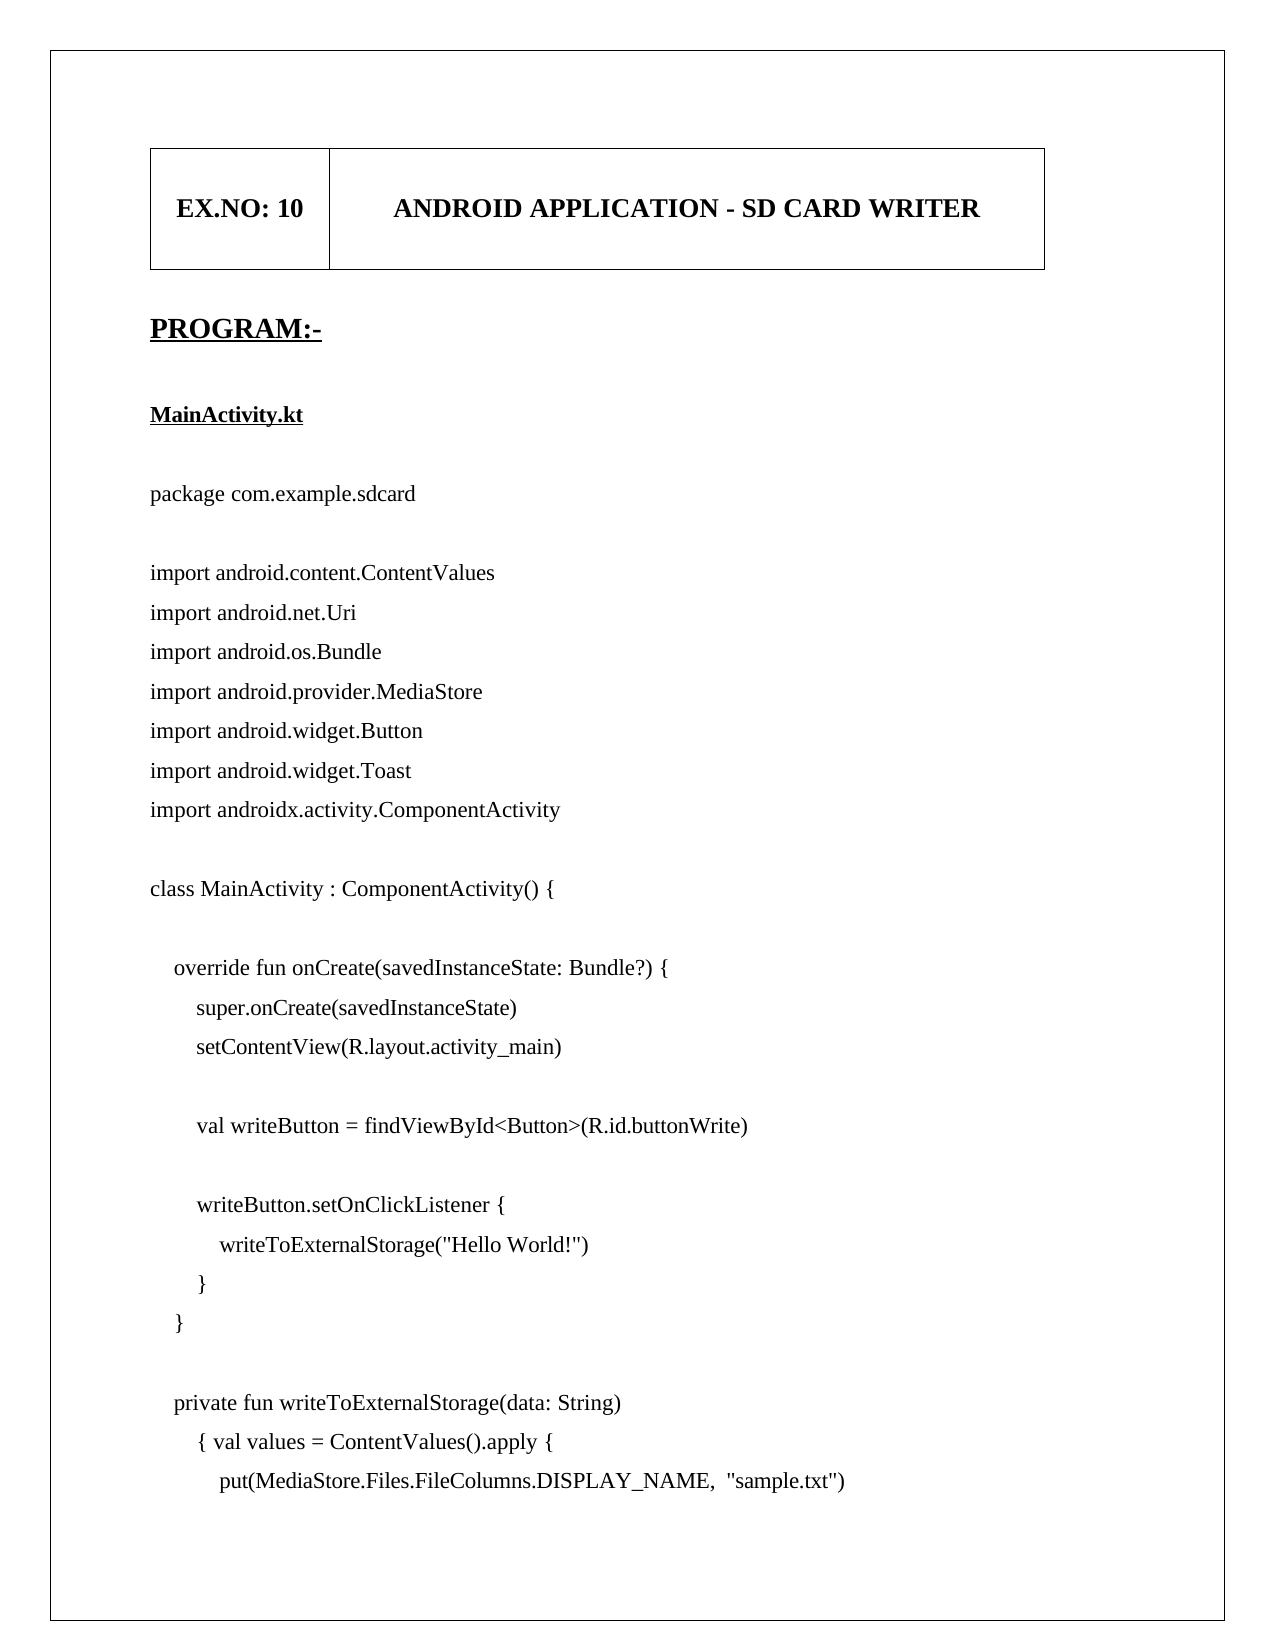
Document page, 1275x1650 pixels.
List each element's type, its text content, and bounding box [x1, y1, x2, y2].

text import android.os.Bundle [150, 638, 1125, 664]
table_header ANDROID APPLICATION - SD CARD WRITER [330, 149, 1044, 269]
table_header EX.NO: 10 [151, 149, 329, 269]
text import android.content.ContentValues import android.net.Uri [150, 559, 553, 625]
text } [173, 1309, 1125, 1336]
subtitle MainActivity.kt [150, 401, 1125, 427]
text package com.example.sdcard [150, 480, 1125, 506]
text import androidx.activity.ComponentActivity class MainActivity : ComponentActivity() { [150, 796, 561, 902]
text import android.provider.MediaStore import android.widget.Button import android.widget.Toast [150, 678, 483, 783]
text override fun onCreate(savedInstanceState: Bundle?) { super.onCreate(savedInstanceState) setContentView(R.layout.activity_main) [173, 954, 879, 1059]
subtitle PROGRAM:- [150, 311, 1125, 345]
text } [196, 1271, 1125, 1296]
text put(MediaStore.Files.FileColumns.DISPLAY_NAME, "sample.txt") [219, 1467, 1125, 1494]
text val writeButton = findViewById<Button>(R.id.buttonWrite) [196, 1112, 1125, 1138]
text private fun writeToExternalStorage(data: String) { val values = ContentValues().apply { [173, 1388, 647, 1454]
text writeButton.setOnClickListener { writeToExternalStorage("Hello World!") [196, 1191, 787, 1257]
